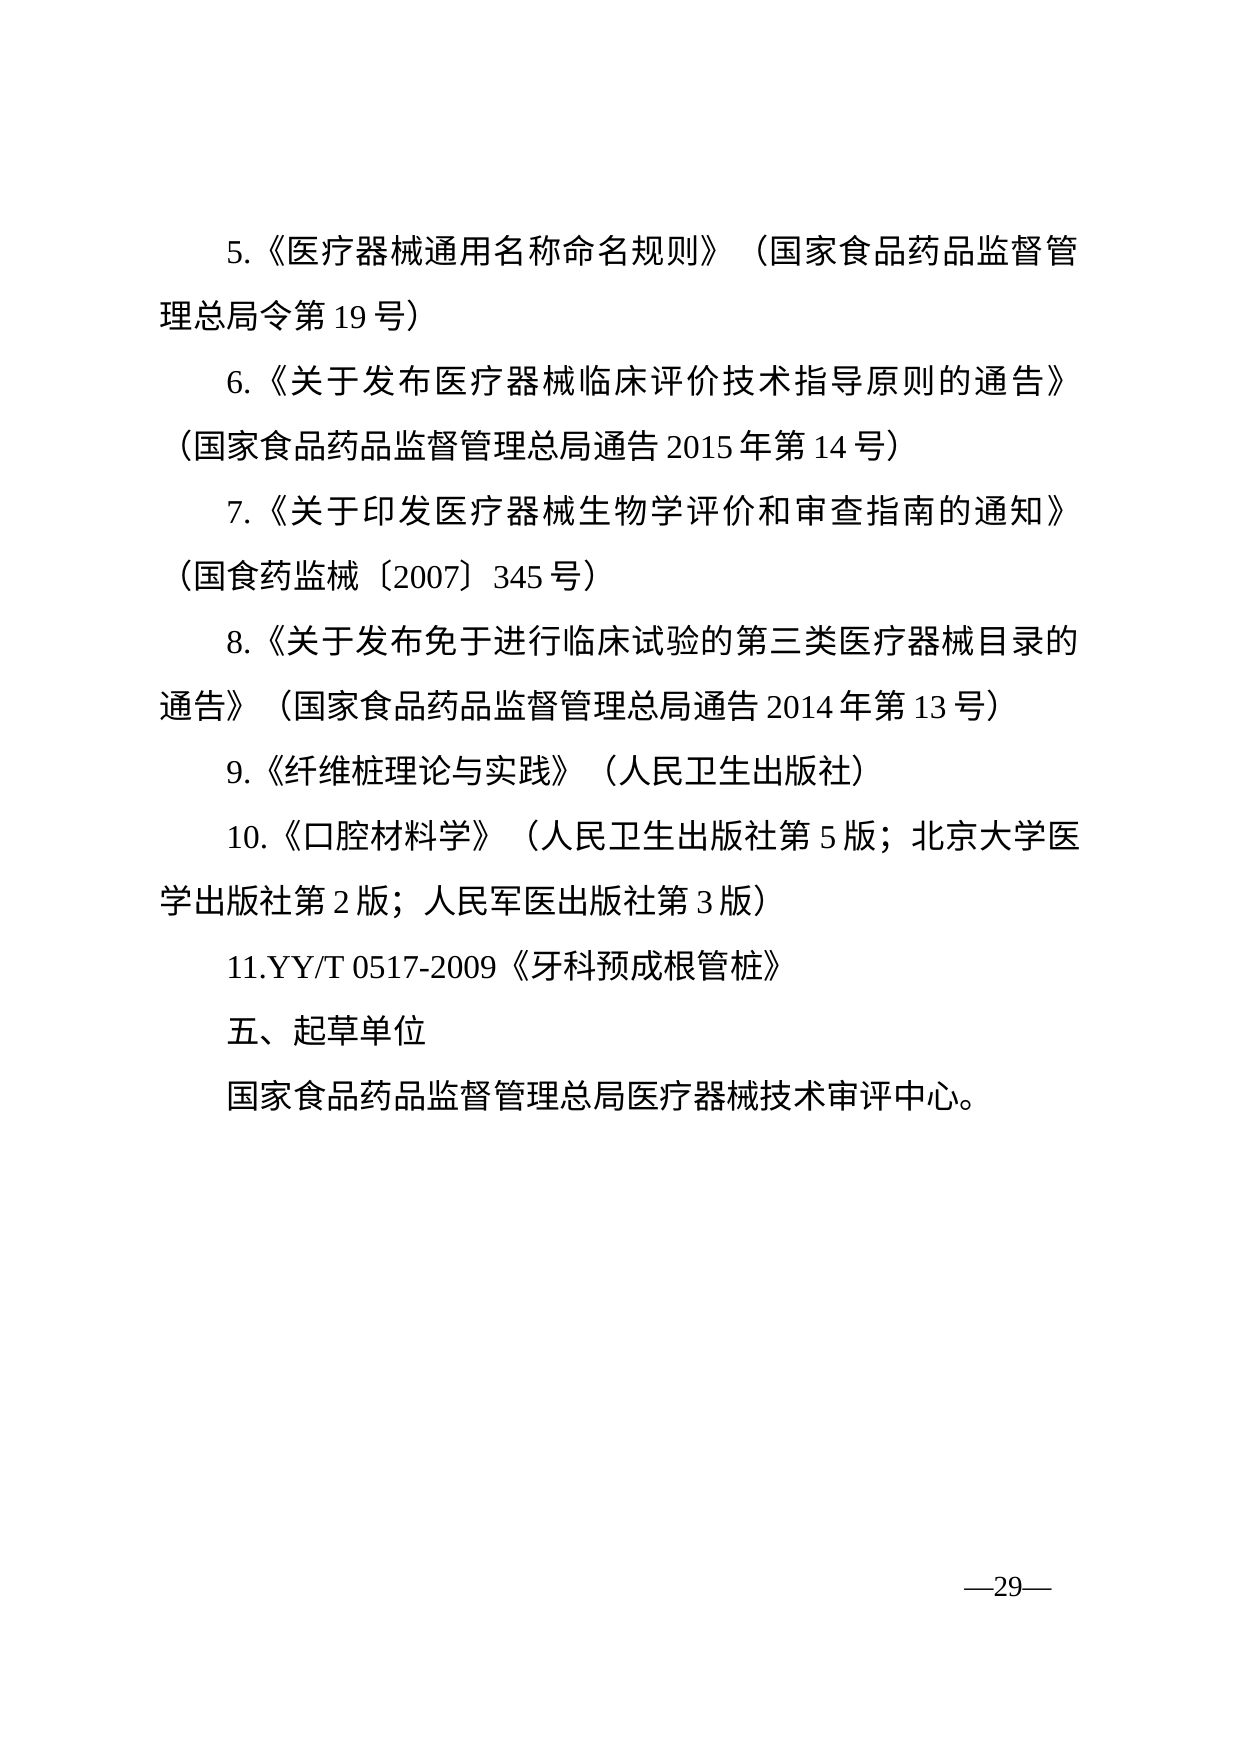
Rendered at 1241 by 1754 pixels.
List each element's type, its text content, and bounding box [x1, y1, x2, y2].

text 6.《关于发布医疗器械临床评价技术指导原则的通告》（国家食品药品监督管理总局通告2015年第14号） [159, 347, 1081, 477]
text 11.YY/T 0517-2009《牙科预成根管桩》 [159, 932, 1081, 997]
text 五、起草单位 [159, 997, 1081, 1062]
text 10.《口腔材料学》（人民卫生出版社第5版；北京大学医学出版社第2版；人民军医出版社第3版） [159, 802, 1081, 932]
text 8.《关于发布免于进行临床试验的第三类医疗器械目录的通告》（国家食品药品监督管理总局通告2014年第13号） [159, 607, 1081, 737]
text 5.《医疗器械通用名称命名规则》（国家食品药品监督管理总局令第19号） [159, 217, 1081, 347]
text 国家食品药品监督管理总局医疗器械技术审评中心。 [159, 1062, 1081, 1127]
text 7.《关于印发医疗器械生物学评价和审查指南的通知》（国食药监械〔2007〕345号） [159, 477, 1081, 607]
text 9.《纤维桩理论与实践》（人民卫生出版社） [159, 737, 1081, 802]
